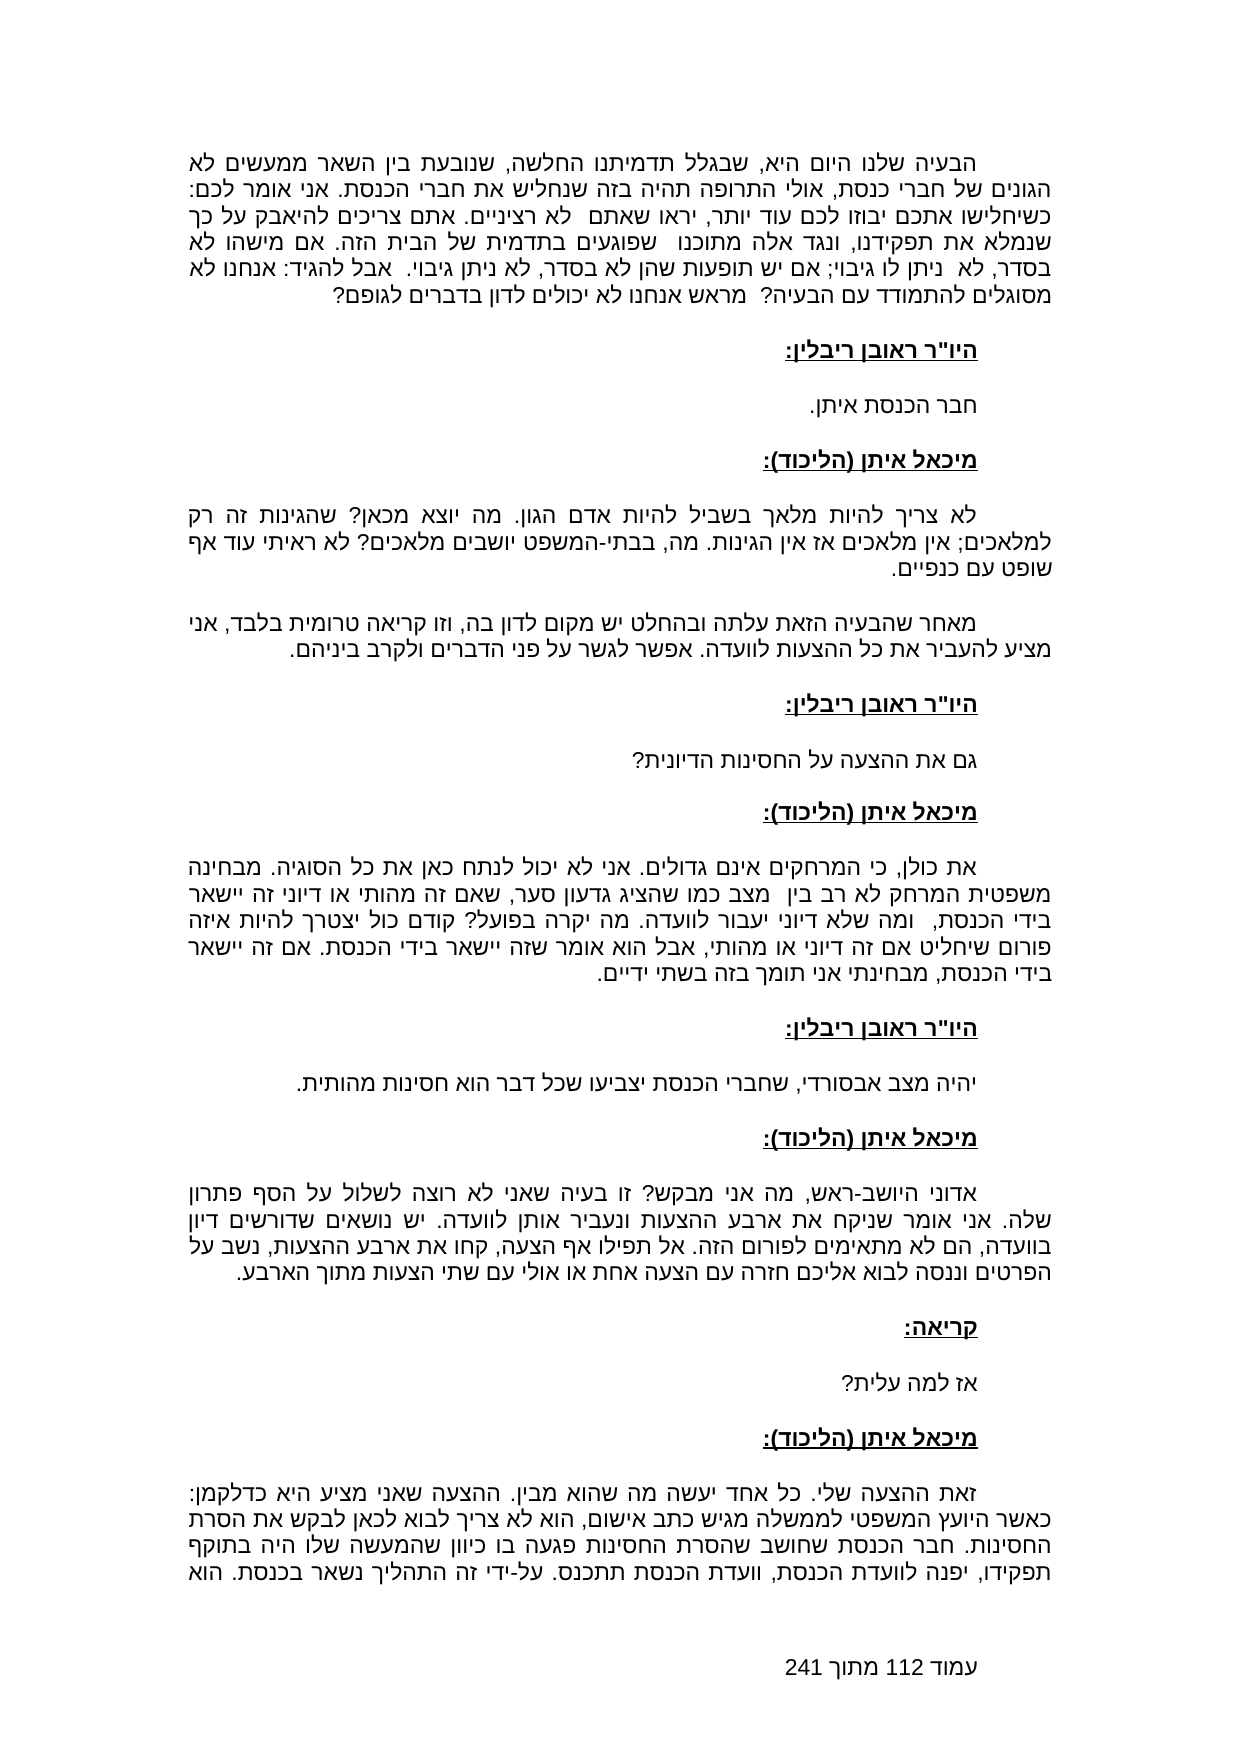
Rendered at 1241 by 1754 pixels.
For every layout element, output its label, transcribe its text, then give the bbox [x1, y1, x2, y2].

text היו"ר ראובן ריבלין: [187, 691, 1053, 718]
text יהיה מצב אבסורדי, שחברי הכנסת יצביעו שכל דבר הוא חסינות מהותית. [187, 1070, 1053, 1096]
text היו"ר ראובן ריבלין: [187, 1015, 1053, 1041]
text הבעיה שלנו היום היא, שבגלל תדמיתנו החלשה, שנובעת בין השאר ממעשים לא הגונים של חברי כנסת, אולי התרופה תהיה בזה שנחליש את חברי הכנסת. אני אומר לכם: כשיחלישו אתכם יבוזו לכם עוד יותר, יראו שאתם לא רציניים. אתם צריכים להיאבק על כך שנמלא את תפקידנו, ונגד אלה מתוכנו שפוגעים בתדמית של הבית הזה. אם מישהו לא בסדר, לא ניתן לו גיבוי; אם יש תופעות שהן לא בסדר, לא ניתן גיבוי. אבל להגיד: אנחנו לא מסוגלים להתמודד עם הבעיה? מראש אנחנו לא יכולים לדון בדברים לגופם? [187, 150, 1053, 308]
text מאחר שהבעיה הזאת עלתה ובהחלט יש מקום לדון בה, וזו קריאה טרומית בלבד, אני מציע להעביר את כל ההצעות לוועדה. אפשר לגשר על פני הדברים ולקרב ביניהם. [187, 610, 1053, 663]
text אדוני היושב-ראש, מה אני מבקש? זו בעיה שאני לא רוצה לשלול על הסף פתרון שלה. אני אומר שניקח את ארבע ההצעות ונעביר אותן לוועדה. יש נושאים שדורשים דיון בוועדה, הם לא מתאימים לפורום הזה. אל תפילו אף הצעה, קחו את ארבע ההצעות, נשב על הפרטים וננסה לבוא אליכם חזרה עם הצעה אחת או אולי עם שתי הצעות מתוך הארבע. [187, 1180, 1053, 1286]
text לא צריך להיות מלאך בשביל להיות אדם הגון. מה יוצא מכאן? שהגינות זה רק למלאכים; אין מלאכים אז אין הגינות. מה, בבתי-המשפט יושבים מלאכים? לא ראיתי עוד אף שופט עם כנפיים. [187, 502, 1053, 581]
text מיכאל איתן (הליכוד): [187, 1125, 1053, 1151]
text מיכאל איתן (הליכוד): [187, 799, 1053, 826]
text קריאה: [187, 1314, 1053, 1341]
text היו"ר ראובן ריבלין: [187, 337, 1053, 363]
text אז למה עלית? [187, 1369, 1053, 1396]
text מיכאל איתן (הליכוד): [187, 1424, 1053, 1451]
text מיכאל איתן (הליכוד): [187, 447, 1053, 473]
text גם את ההצעה על החסינות הדיונית? [187, 747, 1053, 773]
text את כולן, כי המרחקים אינם גדולים. אני לא יכול לנתח כאן את כל הסוגיה. מבחינה משפטית המרחק לא רב בין מצב כמו שהציג גדעון סער, שאם זה מהותי או דיוני זה יישאר בידי הכנסת, ומה שלא דיוני יעבור לוועדה. מה יקרה בפועל? קודם כול יצטרך להיות איזה פורום שיחליט אם זה דיוני או מהותי, אבל הוא אומר שזה יישאר בידי הכנסת. אם זה יישאר בידי הכנסת, מבחינתי אני תומך בזה בשתי ידיים. [187, 854, 1053, 986]
text חבר הכנסת איתן. [187, 392, 1053, 418]
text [187, 1480, 1053, 1585]
